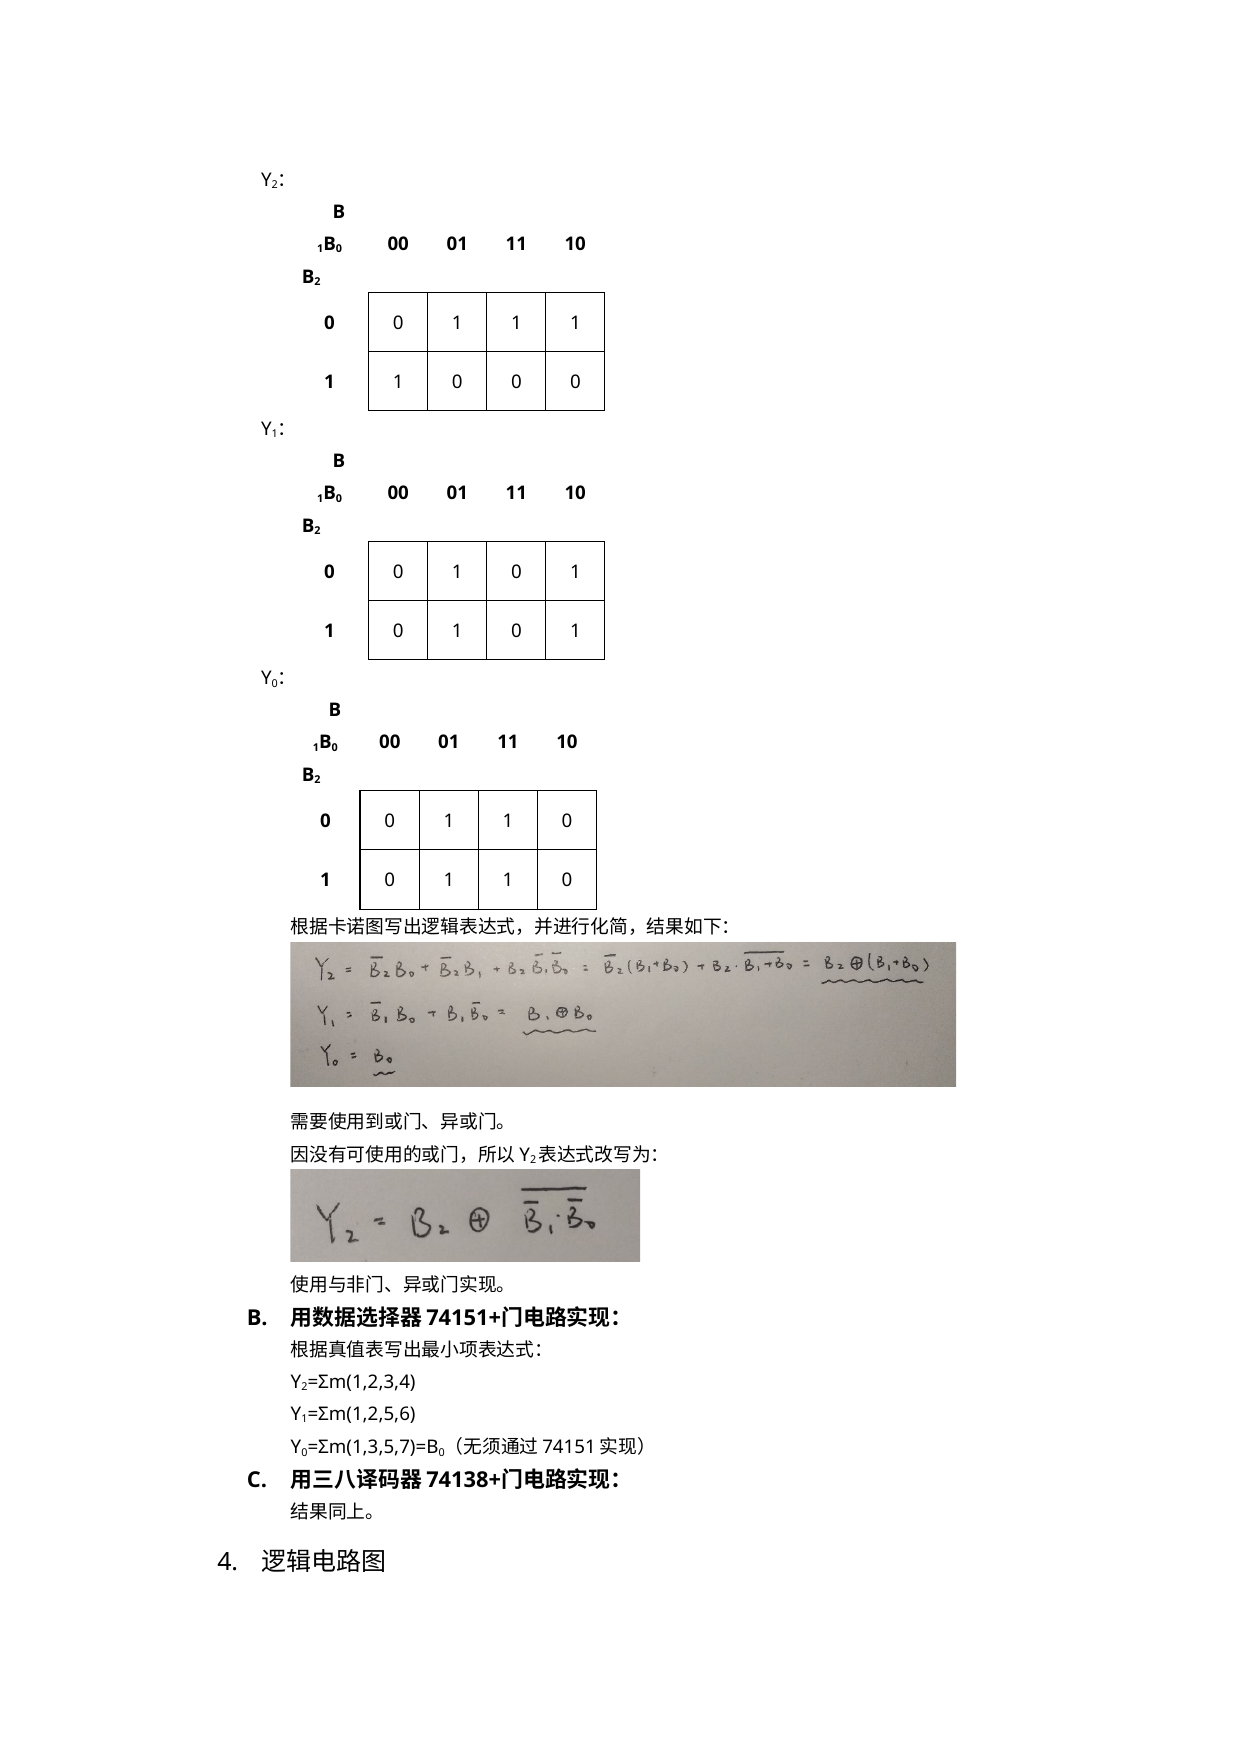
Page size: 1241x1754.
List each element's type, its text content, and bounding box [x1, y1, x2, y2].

list Y1： [261, 411, 1053, 444]
list Y0=Σm(1,3,5,7)=B0（无须通过74151实现） [290, 1429, 1053, 1462]
table_header 11 [487, 195, 546, 292]
table_header 00 [368, 195, 427, 292]
list 根据卡诺图写出逻辑表达式，并进行化简，结果如下： [290, 909, 1053, 942]
table_cell 0 [361, 791, 419, 849]
table_header B1B0 B2 [290, 444, 368, 541]
table_header 11 [487, 444, 546, 541]
list 根据真值表写出最小项表达式： [290, 1332, 1053, 1364]
list 用三八译码器74138+门电路实现： [247, 1462, 1053, 1494]
table_header B1B0 B2 [290, 195, 368, 292]
table_cell 0 [428, 352, 486, 410]
list Y0： [261, 660, 1053, 693]
table_cell 1 [428, 601, 486, 659]
table_cell 0 [290, 292, 368, 351]
table_header 10 [546, 444, 605, 541]
list 逻辑电路图 [217, 1527, 1053, 1592]
table_cell 1 [290, 849, 359, 908]
table_cell 0 [290, 541, 368, 600]
list 使用与非门、异或门实现。 [290, 1267, 1053, 1299]
table_cell 1 [420, 791, 478, 849]
table_header 01 [428, 195, 487, 292]
table_cell 1 [428, 293, 486, 351]
table_header B1B0 B2 [290, 693, 360, 790]
table_cell 1 [290, 351, 368, 410]
table_header 10 [537, 693, 596, 790]
table_cell 0 [538, 791, 596, 849]
list Y2=Σm(1,2,3,4) [290, 1364, 1053, 1397]
table_header 00 [368, 444, 427, 541]
table_cell 0 [361, 850, 419, 908]
list Y1=Σm(1,2,5,6) [290, 1397, 1053, 1429]
table_header 10 [546, 195, 605, 292]
table_cell 0 [290, 790, 359, 849]
table_cell 0 [369, 601, 427, 659]
table_header 01 [428, 444, 487, 541]
table_cell 1 [428, 542, 486, 600]
table_cell 1 [290, 600, 368, 659]
list 结果同上。 [290, 1494, 1053, 1527]
table_header 01 [419, 693, 478, 790]
list 需要使用到或门、异或门。 [290, 1104, 1053, 1137]
table_cell 0 [487, 542, 545, 600]
picture [290, 942, 957, 1087]
table_cell 1 [546, 542, 604, 600]
table_cell 1 [546, 293, 604, 351]
table_cell 0 [487, 352, 545, 410]
table_cell 0 [487, 601, 545, 659]
list 用数据选择器74151+门电路实现： [247, 1299, 1053, 1332]
table_cell 1 [546, 601, 604, 659]
table_cell 1 [487, 293, 545, 351]
table_cell 0 [538, 850, 596, 908]
picture [290, 1169, 641, 1262]
table_cell 1 [420, 850, 478, 908]
table_header 11 [478, 693, 537, 790]
table_cell 0 [546, 352, 604, 410]
table_cell 1 [369, 352, 427, 410]
table_cell 1 [479, 791, 537, 849]
list Y2： [261, 162, 1053, 194]
table_cell 1 [479, 850, 537, 908]
table_cell 0 [369, 293, 427, 351]
table_header 00 [360, 693, 419, 790]
list 因没有可使用的或门，所以Y2表达式改写为： [290, 1137, 1053, 1169]
table_cell 0 [369, 542, 427, 600]
